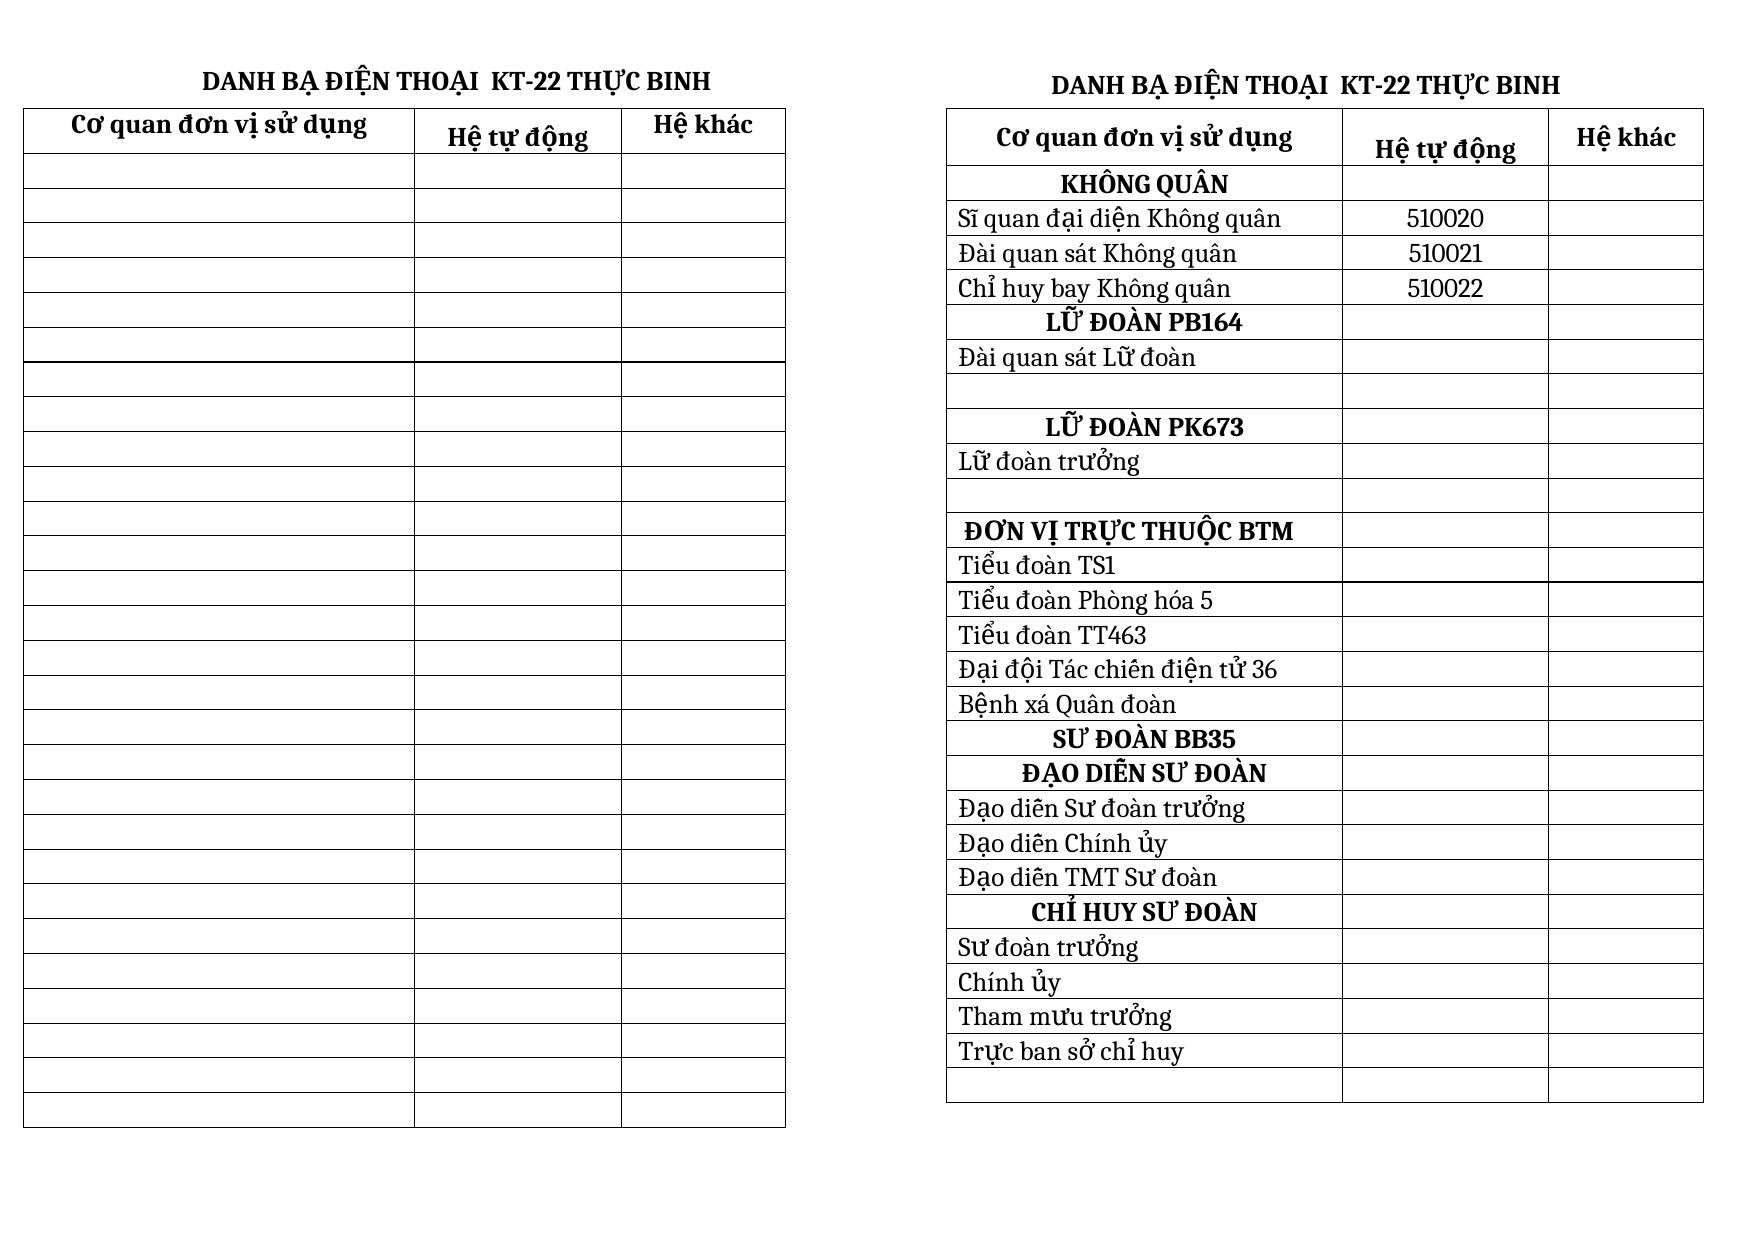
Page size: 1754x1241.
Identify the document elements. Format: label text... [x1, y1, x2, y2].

table_cell [1549, 340, 1703, 373]
table_cell Đạo diễn Chính ủy [947, 825, 1342, 859]
table_cell [24, 641, 414, 674]
table_cell [415, 815, 621, 848]
table_cell [415, 919, 621, 953]
table_cell Chính ủy [947, 964, 1342, 998]
table_header Hệ tự động [415, 109, 621, 153]
table_cell Đài quan sát Không quân [947, 236, 1342, 269]
table_cell [415, 606, 621, 640]
table_cell [622, 641, 785, 674]
table_cell [24, 536, 414, 570]
table_cell [622, 815, 785, 848]
table_cell [24, 919, 414, 953]
table_cell ĐẠO DIỄN SƯ ĐOÀN [947, 756, 1342, 789]
table_cell [24, 189, 414, 222]
table_cell [415, 884, 621, 918]
table_cell Tiểu đoàn TS1 [947, 548, 1342, 581]
table_cell [1343, 374, 1548, 408]
table_cell [1343, 479, 1548, 512]
table_cell [1343, 825, 1548, 859]
table_cell KHÔNG QUÂN [947, 166, 1342, 200]
table_cell [622, 154, 785, 187]
table_cell [1549, 791, 1703, 824]
table_cell [622, 1024, 785, 1057]
table_cell [1549, 999, 1703, 1032]
table_cell [1343, 583, 1548, 616]
table_cell [1343, 409, 1548, 443]
table_cell [622, 710, 785, 744]
table_cell Bệnh xá Quân đoàn [947, 687, 1342, 720]
table_cell [1549, 583, 1703, 616]
table_cell [24, 606, 414, 640]
table_header Hệ tự động [1343, 109, 1548, 165]
table_cell [415, 328, 621, 361]
table_cell [622, 919, 785, 953]
table_cell [415, 154, 621, 187]
table_cell [1343, 652, 1548, 686]
table_cell [1549, 479, 1703, 512]
table_cell [1549, 895, 1703, 928]
table_cell [24, 363, 414, 396]
table_cell [1549, 548, 1703, 581]
table_cell [1549, 444, 1703, 477]
table_cell [622, 1093, 785, 1127]
table_cell [1549, 687, 1703, 720]
table_cell [415, 954, 621, 988]
table_cell [947, 479, 1342, 512]
table_cell [1343, 895, 1548, 928]
table_cell [622, 1058, 785, 1092]
table_cell [622, 328, 785, 361]
table_cell [415, 1058, 621, 1092]
table_cell [415, 467, 621, 501]
table_cell [1549, 825, 1703, 859]
table_cell [24, 397, 414, 431]
table_cell CHỈ HUY SƯ ĐOÀN [947, 895, 1342, 928]
table_cell [24, 154, 414, 187]
table_cell [24, 467, 414, 501]
table_cell [24, 989, 414, 1022]
table_cell [1343, 513, 1548, 547]
table_cell [1343, 999, 1548, 1032]
table_cell [24, 1024, 414, 1057]
table_cell [622, 606, 785, 640]
table_cell [24, 780, 414, 814]
table_cell [415, 710, 621, 744]
table_cell [415, 502, 621, 535]
table_cell Tiểu đoàn Phòng hóa 5 [947, 583, 1342, 616]
table_cell [622, 363, 785, 396]
table_cell Tiểu đoàn TT463 [947, 617, 1342, 651]
table_cell [24, 571, 414, 605]
table_cell [24, 502, 414, 535]
table_cell [1549, 236, 1703, 269]
table_cell [24, 1093, 414, 1127]
table_cell [415, 641, 621, 674]
table_cell [415, 780, 621, 814]
table_cell [1343, 860, 1548, 894]
table_cell [1549, 374, 1703, 408]
table_cell [622, 189, 785, 222]
table_cell [622, 223, 785, 257]
table_cell [24, 223, 414, 257]
table_header Cơ quan đơn vị sử dụng [947, 109, 1342, 165]
table_cell [1549, 652, 1703, 686]
table_cell [415, 571, 621, 605]
table_cell [622, 502, 785, 535]
table_cell [415, 536, 621, 570]
table_cell [415, 189, 621, 222]
table_cell Trực ban sở chỉ huy [947, 1034, 1342, 1067]
table_cell [1343, 166, 1548, 200]
table_cell [622, 850, 785, 883]
table_cell [24, 815, 414, 848]
table_cell [24, 432, 414, 466]
table_cell SƯ ĐOÀN BB35 [947, 721, 1342, 755]
table_cell [1549, 1068, 1703, 1102]
table_cell [1549, 166, 1703, 200]
table_cell [1549, 305, 1703, 339]
table_cell [24, 1058, 414, 1092]
table_cell [415, 850, 621, 883]
table_header Hệ khác [622, 109, 785, 153]
table_cell [1343, 305, 1548, 339]
table_cell [24, 710, 414, 744]
table_cell [415, 745, 621, 779]
table_cell [622, 571, 785, 605]
table_cell [415, 397, 621, 431]
table_header Cơ quan đơn vị sử dụng [24, 109, 414, 153]
table_cell [1343, 756, 1548, 789]
table_cell [1549, 721, 1703, 755]
table_cell Sư đoàn trưởng [947, 929, 1342, 963]
table_cell ĐƠN VỊ TRỰC THUỘC BTM [947, 513, 1342, 547]
table_cell Tham mưu trưởng [947, 999, 1342, 1032]
table_cell [1343, 687, 1548, 720]
table_cell [622, 258, 785, 292]
table_cell [415, 676, 621, 709]
table_cell [415, 363, 621, 396]
table_cell [1549, 270, 1703, 304]
table_cell [622, 432, 785, 466]
table_cell 510022 [1343, 270, 1548, 304]
table_cell Đại đội Tác chiến điện tử 36 [947, 652, 1342, 686]
table_cell [415, 1093, 621, 1127]
table_cell [24, 884, 414, 918]
table_cell Lữ đoàn trưởng [947, 444, 1342, 477]
table_cell [415, 293, 621, 327]
table_cell [1343, 721, 1548, 755]
table_cell [1549, 929, 1703, 963]
table_cell [415, 432, 621, 466]
table_cell [1549, 409, 1703, 443]
table_cell [1549, 201, 1703, 234]
table_cell [622, 884, 785, 918]
table_cell Đạo diễn TMT Sư đoàn [947, 860, 1342, 894]
table_cell [622, 293, 785, 327]
table_cell [1549, 617, 1703, 651]
table_cell [1343, 1068, 1548, 1102]
table_cell Sĩ quan đại diện Không quân [947, 201, 1342, 234]
table_cell [415, 989, 621, 1022]
table_cell 510020 [1343, 201, 1548, 234]
table_cell [1549, 513, 1703, 547]
table_cell [622, 780, 785, 814]
table_cell [622, 954, 785, 988]
table_cell [24, 258, 414, 292]
table_cell [24, 954, 414, 988]
table_cell LỮ ĐOÀN PB164 [947, 305, 1342, 339]
table_cell [622, 397, 785, 431]
table_cell [622, 536, 785, 570]
table_cell [1549, 860, 1703, 894]
table_cell [1343, 617, 1548, 651]
table_cell [1343, 964, 1548, 998]
table_cell [415, 1024, 621, 1057]
table_cell Đạo diễn Sư đoàn trưởng [947, 791, 1342, 824]
table_cell Đài quan sát Lữ đoàn [947, 340, 1342, 373]
table_cell [622, 676, 785, 709]
table_cell [1343, 1034, 1548, 1067]
table_cell [24, 850, 414, 883]
table_cell [1343, 444, 1548, 477]
table_cell [622, 467, 785, 501]
table_cell [1343, 929, 1548, 963]
table_cell [1549, 964, 1703, 998]
table_cell [1343, 548, 1548, 581]
table_cell [24, 676, 414, 709]
table_cell [947, 374, 1342, 408]
table_cell [1343, 340, 1548, 373]
table_cell [622, 745, 785, 779]
table_cell Chỉ huy bay Không quân [947, 270, 1342, 304]
table_cell [1343, 791, 1548, 824]
table_header Hệ khác [1549, 109, 1703, 165]
table_cell [415, 223, 621, 257]
table_cell LỮ ĐOÀN PK673 [947, 409, 1342, 443]
table_cell [947, 1068, 1342, 1102]
table_cell [1549, 1034, 1703, 1067]
table_cell [24, 745, 414, 779]
table_cell 510021 [1343, 236, 1548, 269]
table_cell [1549, 756, 1703, 789]
table_cell [622, 989, 785, 1022]
table_cell [24, 293, 414, 327]
table_cell [24, 328, 414, 361]
table_cell [415, 258, 621, 292]
